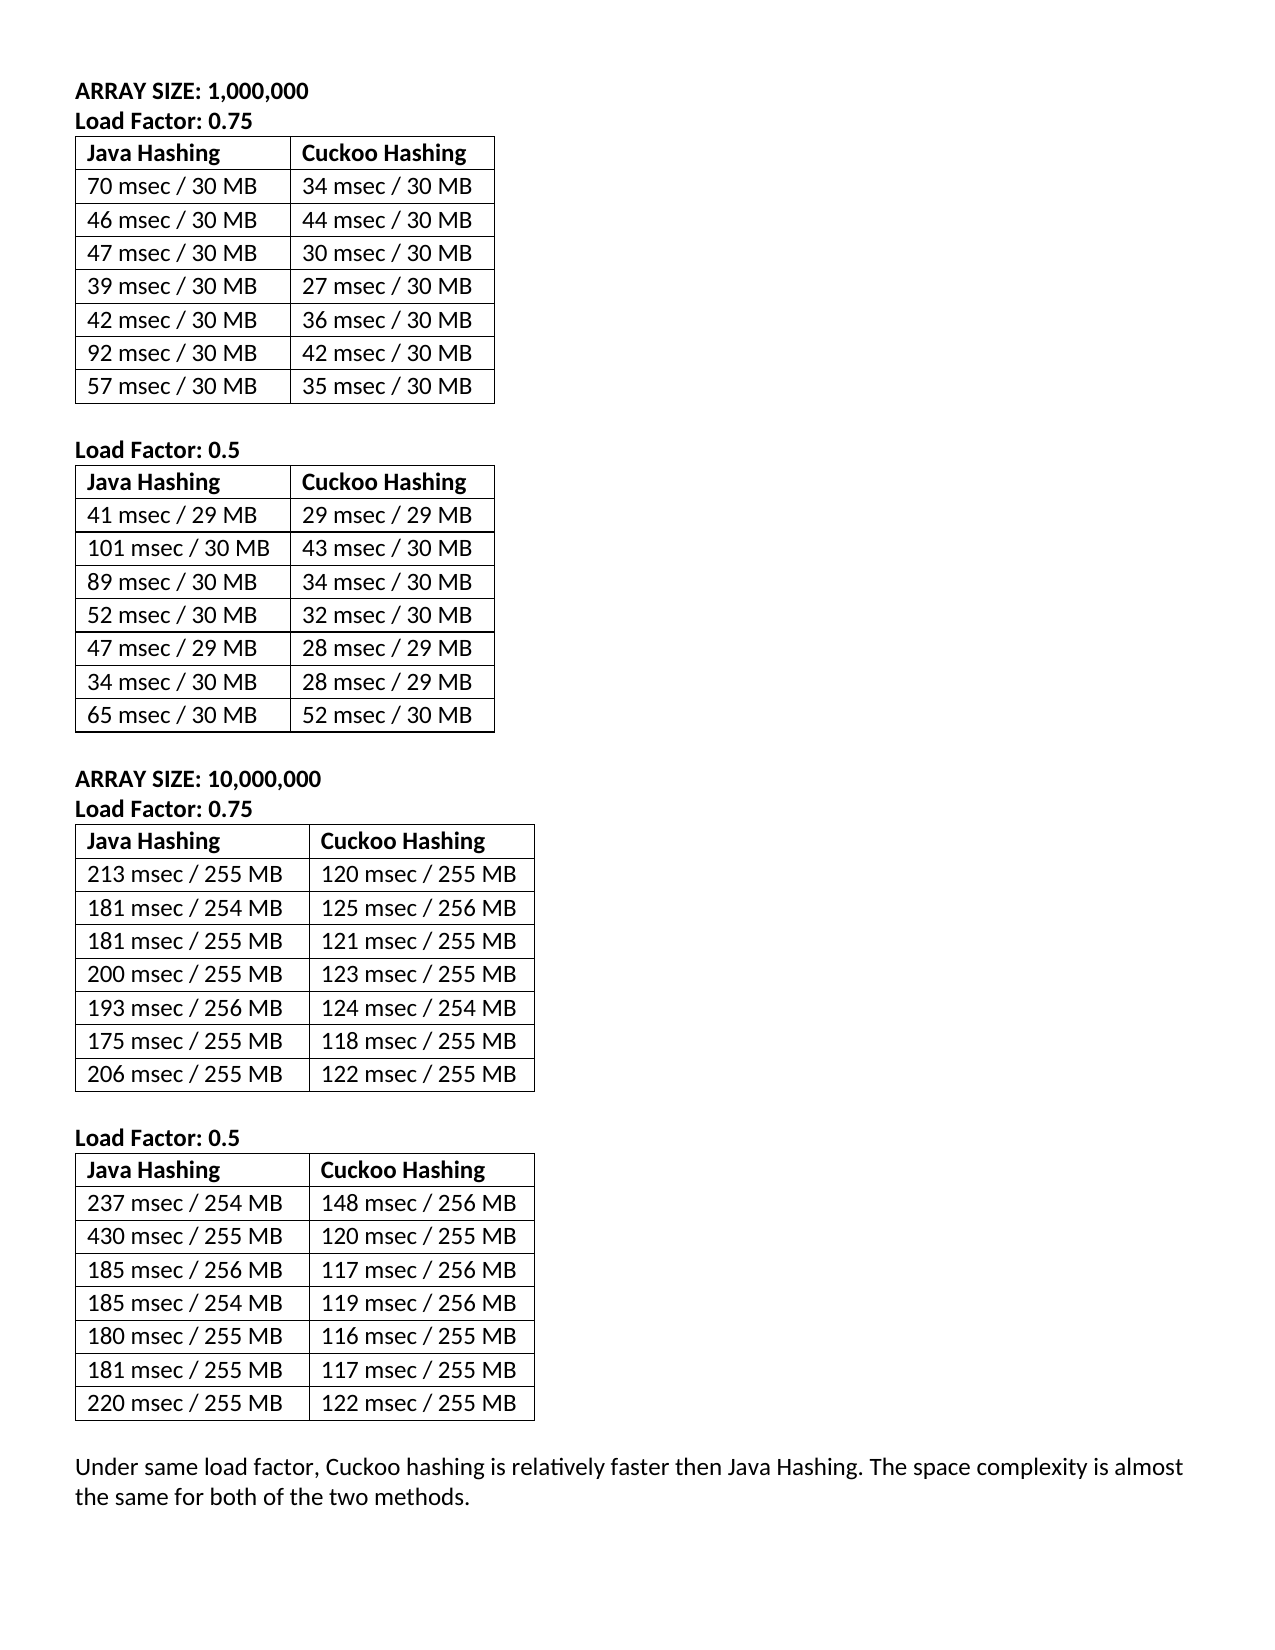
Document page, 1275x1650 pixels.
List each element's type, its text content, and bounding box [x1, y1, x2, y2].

table_cell 57 msec / 30 MB [76, 370, 290, 403]
table_cell 213 msec / 255 MB [76, 859, 309, 891]
text Load Factor: 0.5 [75, 434, 1200, 465]
table_cell 206 msec / 255 MB [76, 1059, 309, 1091]
table_cell 116 msec / 255 MB [310, 1321, 534, 1353]
table_cell 122 msec / 255 MB [310, 1387, 534, 1419]
table_cell 65 msec / 30 MB [76, 699, 290, 731]
table_cell 101 msec / 30 MB [76, 533, 290, 565]
table_cell 120 msec / 255 MB [310, 1221, 534, 1253]
table_cell 181 msec / 254 MB [76, 892, 309, 924]
table_cell 200 msec / 255 MB [76, 959, 309, 991]
table_header Java Hashing [76, 825, 309, 857]
table_cell 117 msec / 255 MB [310, 1354, 534, 1386]
table_cell 123 msec / 255 MB [310, 959, 534, 991]
table_cell 42 msec / 30 MB [291, 337, 494, 369]
text Load Factor: 0.5 [75, 1122, 1200, 1153]
table_cell 148 msec / 256 MB [310, 1187, 534, 1219]
table_cell 47 msec / 30 MB [76, 237, 290, 269]
table_cell 30 msec / 30 MB [291, 237, 494, 269]
table_cell 119 msec / 256 MB [310, 1287, 534, 1319]
table_header Cuckoo Hashing [291, 466, 494, 498]
table_cell 39 msec / 30 MB [76, 270, 290, 303]
text ARRAY SIZE: 10,000,000 [75, 763, 1200, 793]
table_cell 42 msec / 30 MB [76, 304, 290, 336]
table_header Cuckoo Hashing [310, 825, 534, 857]
table_cell 125 msec / 256 MB [310, 892, 534, 924]
table_cell 117 msec / 256 MB [310, 1254, 534, 1286]
table_cell 237 msec / 254 MB [76, 1187, 309, 1219]
table_header Cuckoo Hashing [310, 1154, 534, 1186]
table_cell 185 msec / 256 MB [76, 1254, 309, 1286]
table_cell 29 msec / 29 MB [291, 499, 494, 531]
table_cell 185 msec / 254 MB [76, 1287, 309, 1319]
table_cell 89 msec / 30 MB [76, 566, 290, 598]
table_cell 44 msec / 30 MB [291, 204, 494, 236]
text Under same load factor, Cuckoo hashing is relatively faster then Java Hashing. The space complexity is almost the same for both of the two methods. [75, 1451, 1200, 1512]
table_cell 70 msec / 30 MB [76, 170, 290, 203]
table_cell 36 msec / 30 MB [291, 304, 494, 336]
table_cell 193 msec / 256 MB [76, 992, 309, 1024]
text ARRAY SIZE: 1,000,000 [75, 75, 1200, 106]
table_cell 47 msec / 29 MB [76, 633, 290, 665]
table_cell 180 msec / 255 MB [76, 1321, 309, 1353]
table_cell 52 msec / 30 MB [291, 699, 494, 731]
table_cell 46 msec / 30 MB [76, 204, 290, 236]
table_cell 41 msec / 29 MB [76, 499, 290, 531]
table_cell 124 msec / 254 MB [310, 992, 534, 1024]
table_cell 92 msec / 30 MB [76, 337, 290, 369]
table_cell 120 msec / 255 MB [310, 859, 534, 891]
table_cell 43 msec / 30 MB [291, 533, 494, 565]
text Load Factor: 0.75 [75, 106, 1200, 136]
table_header Cuckoo Hashing [291, 137, 494, 169]
table_cell 34 msec / 30 MB [291, 566, 494, 598]
table_cell 175 msec / 255 MB [76, 1025, 309, 1057]
table_cell 35 msec / 30 MB [291, 370, 494, 403]
table_cell 28 msec / 29 MB [291, 666, 494, 698]
table_cell 121 msec / 255 MB [310, 925, 534, 957]
table_cell 122 msec / 255 MB [310, 1059, 534, 1091]
table_cell 220 msec / 255 MB [76, 1387, 309, 1419]
table_cell 27 msec / 30 MB [291, 270, 494, 303]
table_cell 34 msec / 30 MB [76, 666, 290, 698]
table_header Java Hashing [76, 466, 290, 498]
table_cell 181 msec / 255 MB [76, 925, 309, 957]
table_cell 181 msec / 255 MB [76, 1354, 309, 1386]
text Load Factor: 0.75 [75, 793, 1200, 824]
table_cell 430 msec / 255 MB [76, 1221, 309, 1253]
table_cell 28 msec / 29 MB [291, 633, 494, 665]
table_header Java Hashing [76, 137, 290, 169]
table_cell 118 msec / 255 MB [310, 1025, 534, 1057]
table_cell 34 msec / 30 MB [291, 170, 494, 203]
table_cell 32 msec / 30 MB [291, 599, 494, 631]
table_header Java Hashing [76, 1154, 309, 1186]
table_cell 52 msec / 30 MB [76, 599, 290, 631]
